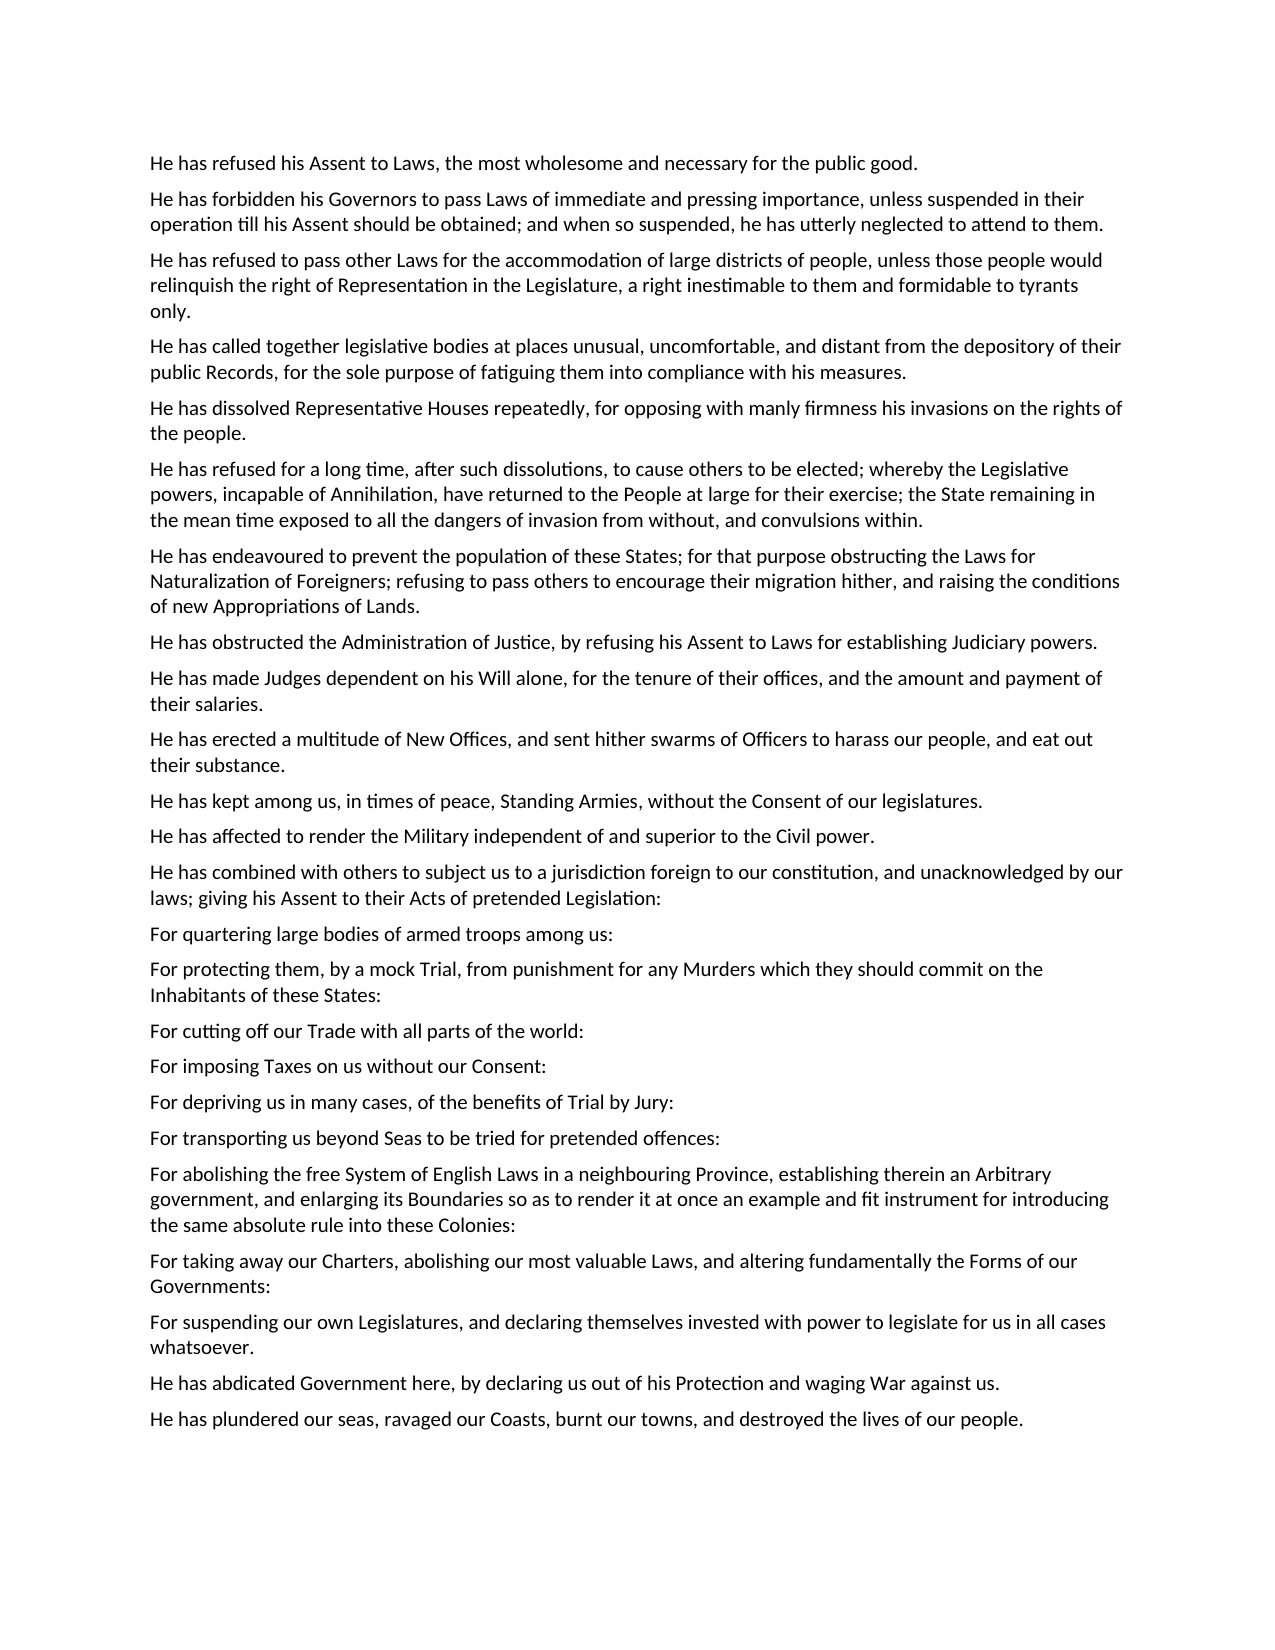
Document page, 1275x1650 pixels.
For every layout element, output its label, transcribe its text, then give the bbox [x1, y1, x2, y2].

text For transporting us beyond Seas to be tried for pretended offences: [150, 1125, 1125, 1151]
text He has kept among us, in times of peace, Standing Armies, without the Consent of our legislatures. [150, 788, 1125, 813]
text For cutting off our Trade with all parts of the world: [150, 1018, 1125, 1043]
text For protecting them, by a mock Trial, from punishment for any Murders which they should commit on the Inhabitants of these States: [150, 957, 1125, 1007]
text He has combined with others to subject us to a jurisdiction foreign to our constitution, and unacknowledged by our laws; giving his Assent to their Acts of pretended Legislation: [150, 859, 1125, 910]
text For taking away our Charters, abolishing our most valuable Laws, and altering fundamentally the Forms of our Governments: [150, 1248, 1125, 1299]
text He has made Judges dependent on his Will alone, for the tenure of their offices, and the amount and payment of their salaries. [150, 665, 1125, 716]
text For suspending our own Legislatures, and declaring themselves invested with power to legislate for us in all cases whatsoever. [150, 1309, 1125, 1360]
text For quartering large bodies of armed troops among us: [150, 921, 1125, 946]
text For imposing Taxes on us without our Consent: [150, 1054, 1125, 1079]
text He has abdicated Government here, by declaring us out of his Protection and waging War against us. [150, 1370, 1125, 1396]
text He has dissolved Representative Houses repeatedly, for opposing with manly firmness his invasions on the rights of the people. [150, 395, 1125, 446]
text He has refused for a long time, after such dissolutions, to cause others to be elected; whereby the Legislative powers, incapable of Annihilation, have returned to the People at large for their exercise; the State remaining in the mean time exposed to all the dangers of invasion from without, and convulsions within. [150, 456, 1125, 532]
text He has obstructed the Administration of Justice, by refusing his Assent to Laws for establishing Judiciary powers. [150, 629, 1125, 655]
text For depriving us in many cases, of the benefits of Trial by Jury: [150, 1089, 1125, 1115]
text He has refused to pass other Laws for the accommodation of large districts of people, unless those people would relinquish the right of Representation in the Legislature, a right inestimable to them and formidable to tyrants only. [150, 247, 1125, 323]
text He has refused his Assent to Laws, the most wholesome and necessary for the public good. [150, 150, 1125, 175]
text He has endeavoured to prevent the population of these States; for that purpose obstructing the Laws for Naturalization of Foreigners; refusing to pass others to encourage their migration hither, and raising the conditions of new Appropriations of Lands. [150, 543, 1125, 619]
text He has forbidden his Governors to pass Laws of immediate and pressing importance, unless suspended in their operation till his Assent should be obtained; and when so suspended, he has utterly neglected to attend to them. [150, 186, 1125, 237]
text He has erected a multitude of New Offices, and sent hither swarms of Officers to harass our people, and eat out their substance. [150, 727, 1125, 777]
text He has called together legislative bodies at places unusual, uncomfortable, and distant from the depository of their public Records, for the sole purpose of fatiguing them into compliance with his measures. [150, 334, 1125, 384]
text He has affected to render the Military independent of and superior to the Civil power. [150, 824, 1125, 849]
text He has plundered our seas, ravaged our Coasts, burnt our towns, and destroyed the lives of our people. [150, 1406, 1125, 1432]
text For abolishing the free System of English Laws in a neighbouring Province, establishing therein an Arbitrary government, and enlarging its Boundaries so as to render it at once an example and fit instrument for introducing the same absolute rule into these Colonies: [150, 1161, 1125, 1237]
